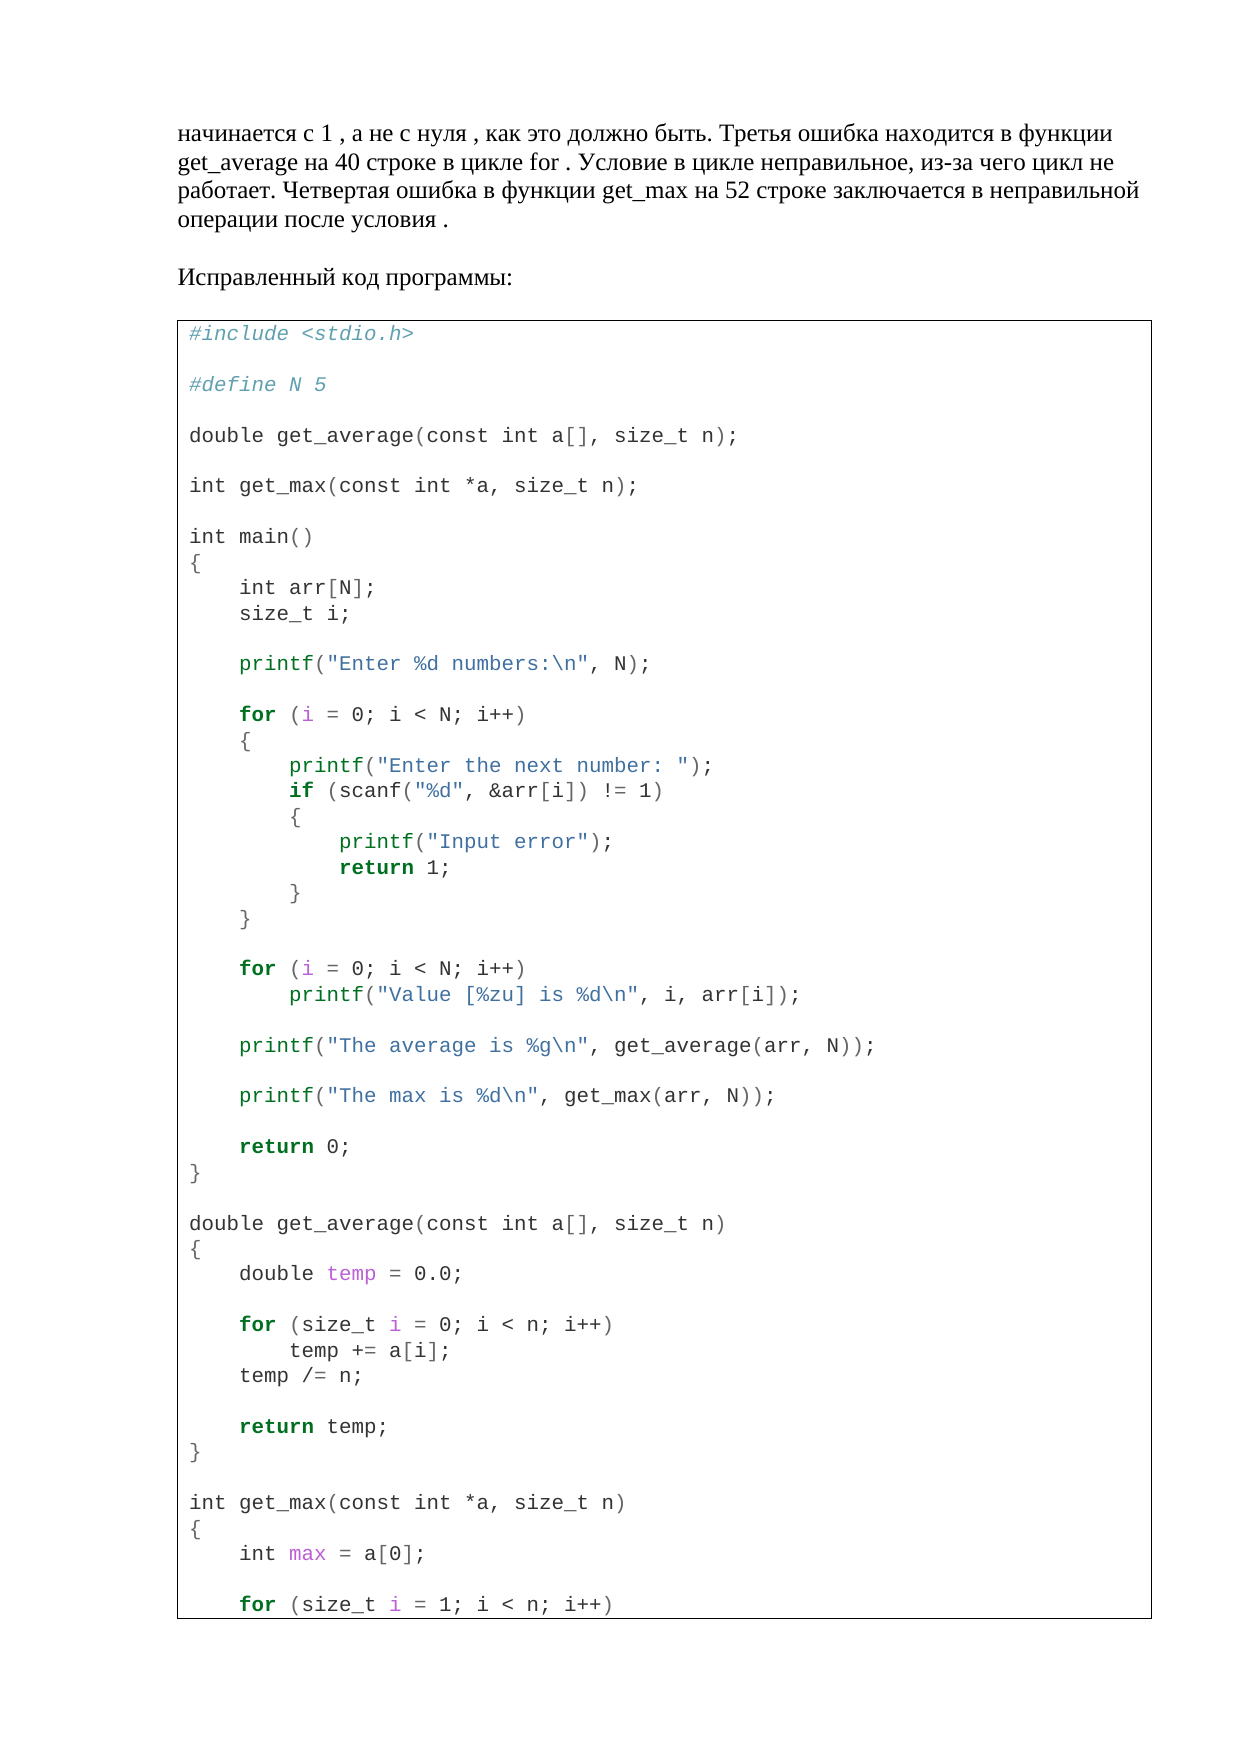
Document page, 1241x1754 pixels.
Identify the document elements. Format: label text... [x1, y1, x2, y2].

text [177, 118, 1152, 233]
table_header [178, 321, 1151, 1617]
text Исправленный код программы: [177, 262, 1152, 291]
